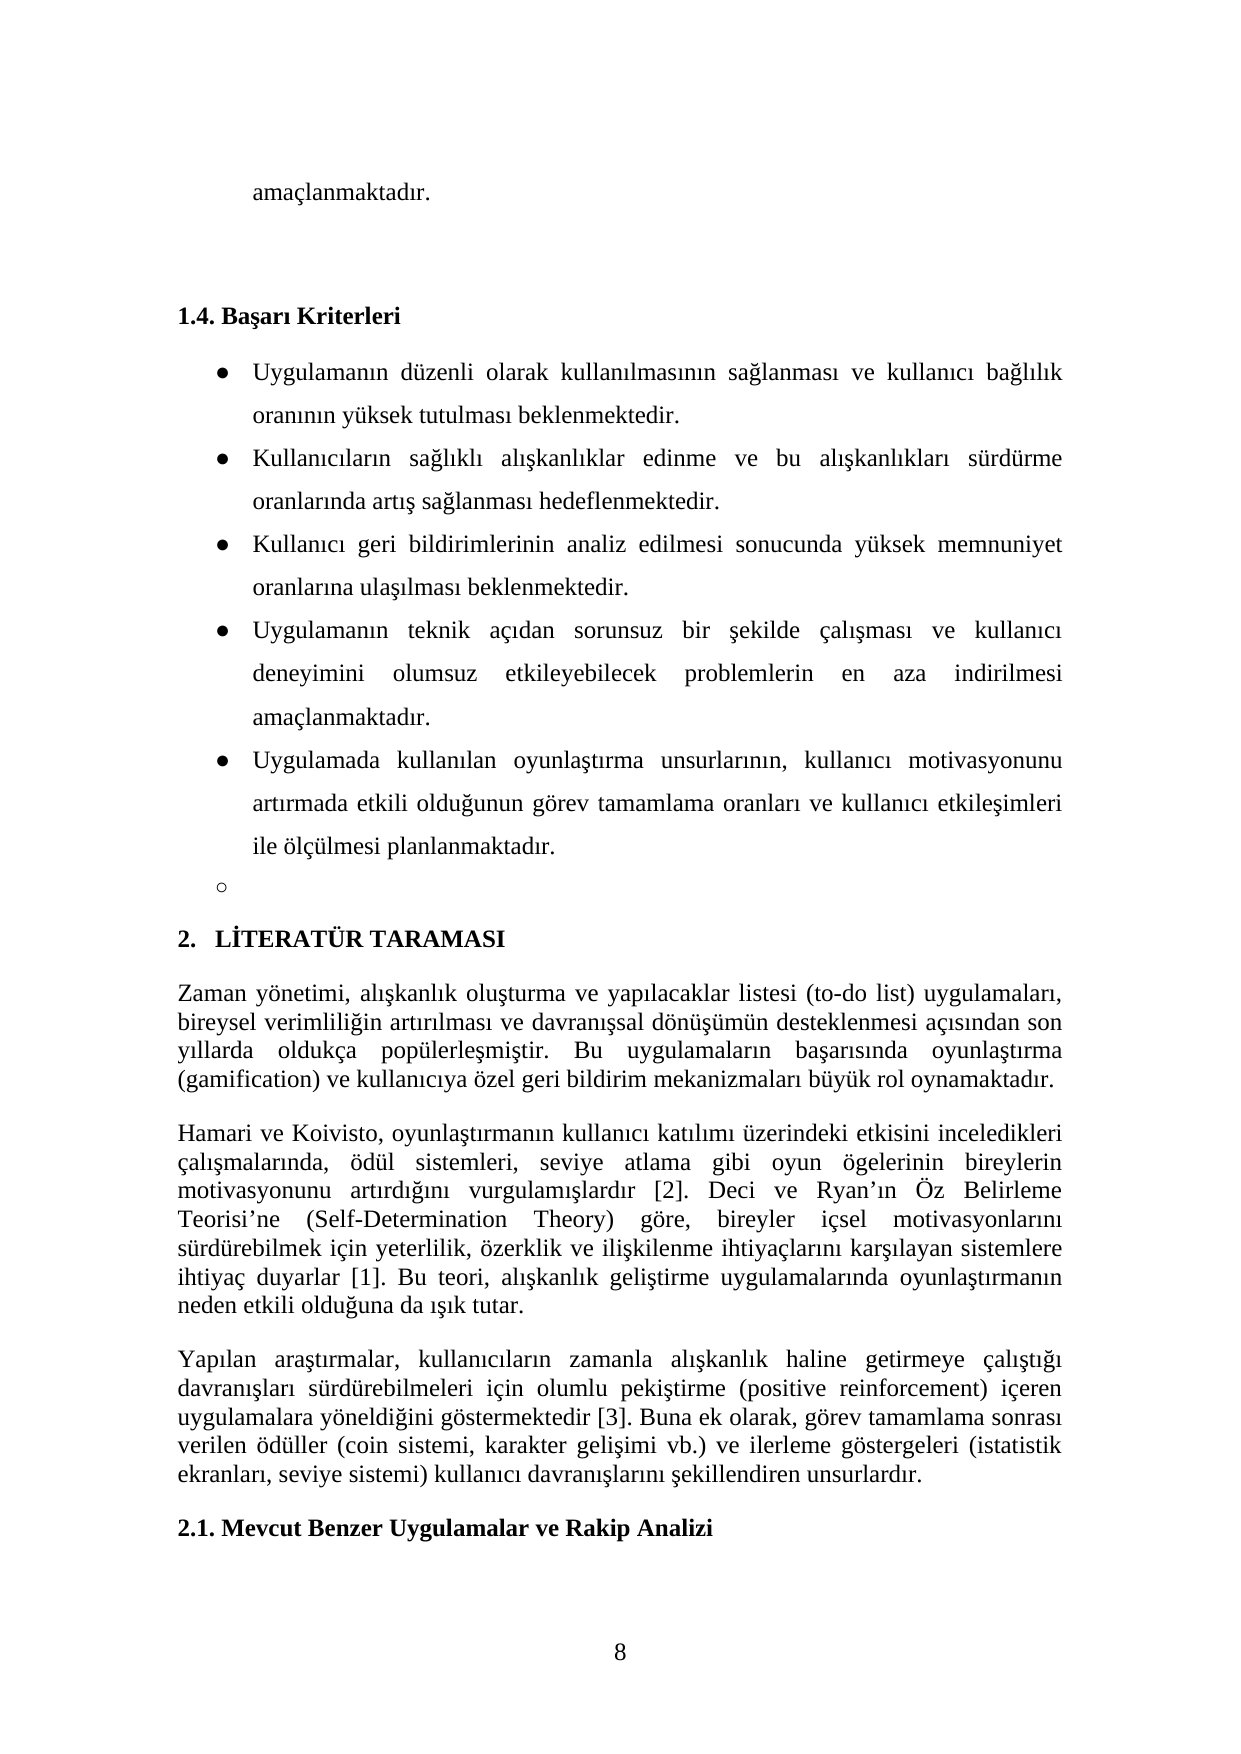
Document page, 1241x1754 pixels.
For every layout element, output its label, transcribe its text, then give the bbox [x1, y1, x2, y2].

list Kullanıcıların sağlıklı alışkanlıklar edinme ve bu alışkanlıkları sürdürme oranlarında artış sağlanması hedeflenmektedir. [215, 443, 1063, 515]
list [215, 177, 1063, 206]
subtitle Mevcut Benzer Uygulamalar ve Rakip Analizi [177, 1513, 1063, 1542]
subtitle Başarı Kriterleri [177, 301, 1063, 330]
text Yapılan araştırmalar, kullanıcıların zamanla alışkanlık haline getirmeye çalıştığı davranışları sürdürebilmeleri için olumlu pekiştirme (positive reinforcement) içeren uygulamalara yöneldiğini göstermektedir [3]. Buna ek olarak, görev tamamlama sonrası verilen ödüller (coin sistemi, karakter gelişimi vb.) ve ilerleme göstergeleri (istatistik ekranları, seviye sistemi) kullanıcı davranışlarını şekillendiren unsurlardır. [177, 1344, 1063, 1488]
list Uygulamanın düzenli olarak kullanılmasının sağlanması ve kullanıcı bağlılık oranının yüksek tutulması beklenmektedir. [215, 357, 1063, 428]
subtitle LİTERATÜR TARAMASI [177, 924, 1063, 953]
list Uygulamanın teknik açıdan sorunsuz bir şekilde çalışması ve kullanıcı deneyimini olumsuz etkileyebilecek problemlerin en aza indirilmesi amaçlanmaktadır. [215, 615, 1063, 730]
list Kullanıcı geri bildirimlerinin analiz edilmesi sonucunda yüksek memnuniyet oranlarına ulaşılması beklenmektedir. [215, 529, 1063, 601]
text Hamari ve Koivisto, oyunlaştırmanın kullanıcı katılımı üzerindeki etkisini inceledikleri çalışmalarında, ödül sistemleri, seviye atlama gibi oyun ögelerinin bireylerin motivasyonunu artırdığını vurgulamışlardır [2]. Deci ve Ryan’ın Öz Belirleme Teorisi’ne (Self-Determination Theory) göre, bireyler içsel motivasyonlarını sürdürebilmek için yeterlilik, özerklik ve ilişkilenme ihtiyaçlarını karşılayan sistemlere ihtiyaç duyarlar [1]. Bu teori, alışkanlık geliştirme uygulamalarında oyunlaştırmanın neden etkili olduğuna da ışık tutar. [177, 1118, 1063, 1319]
list Uygulamada kullanılan oyunlaştırma unsurlarının, kullanıcı motivasyonunu artırmada etkili olduğunun görev tamamlama oranları ve kullanıcı etkileşimleri ile ölçülmesi planlanmaktadır. [215, 745, 1063, 860]
text Zaman yönetimi, alışkanlık oluşturma ve yapılacaklar listesi (to-do list) uygulamaları, bireysel verimliliğin artırılması ve davranışsal dönüşümün desteklenmesi açısından son yıllarda oldukça popülerleşmiştir. Bu uygulamaların başarısında oyunlaştırma (gamification) ve kullanıcıya özel geri bildirim mekanizmaları büyük rol oynamaktadır. [177, 978, 1063, 1093]
